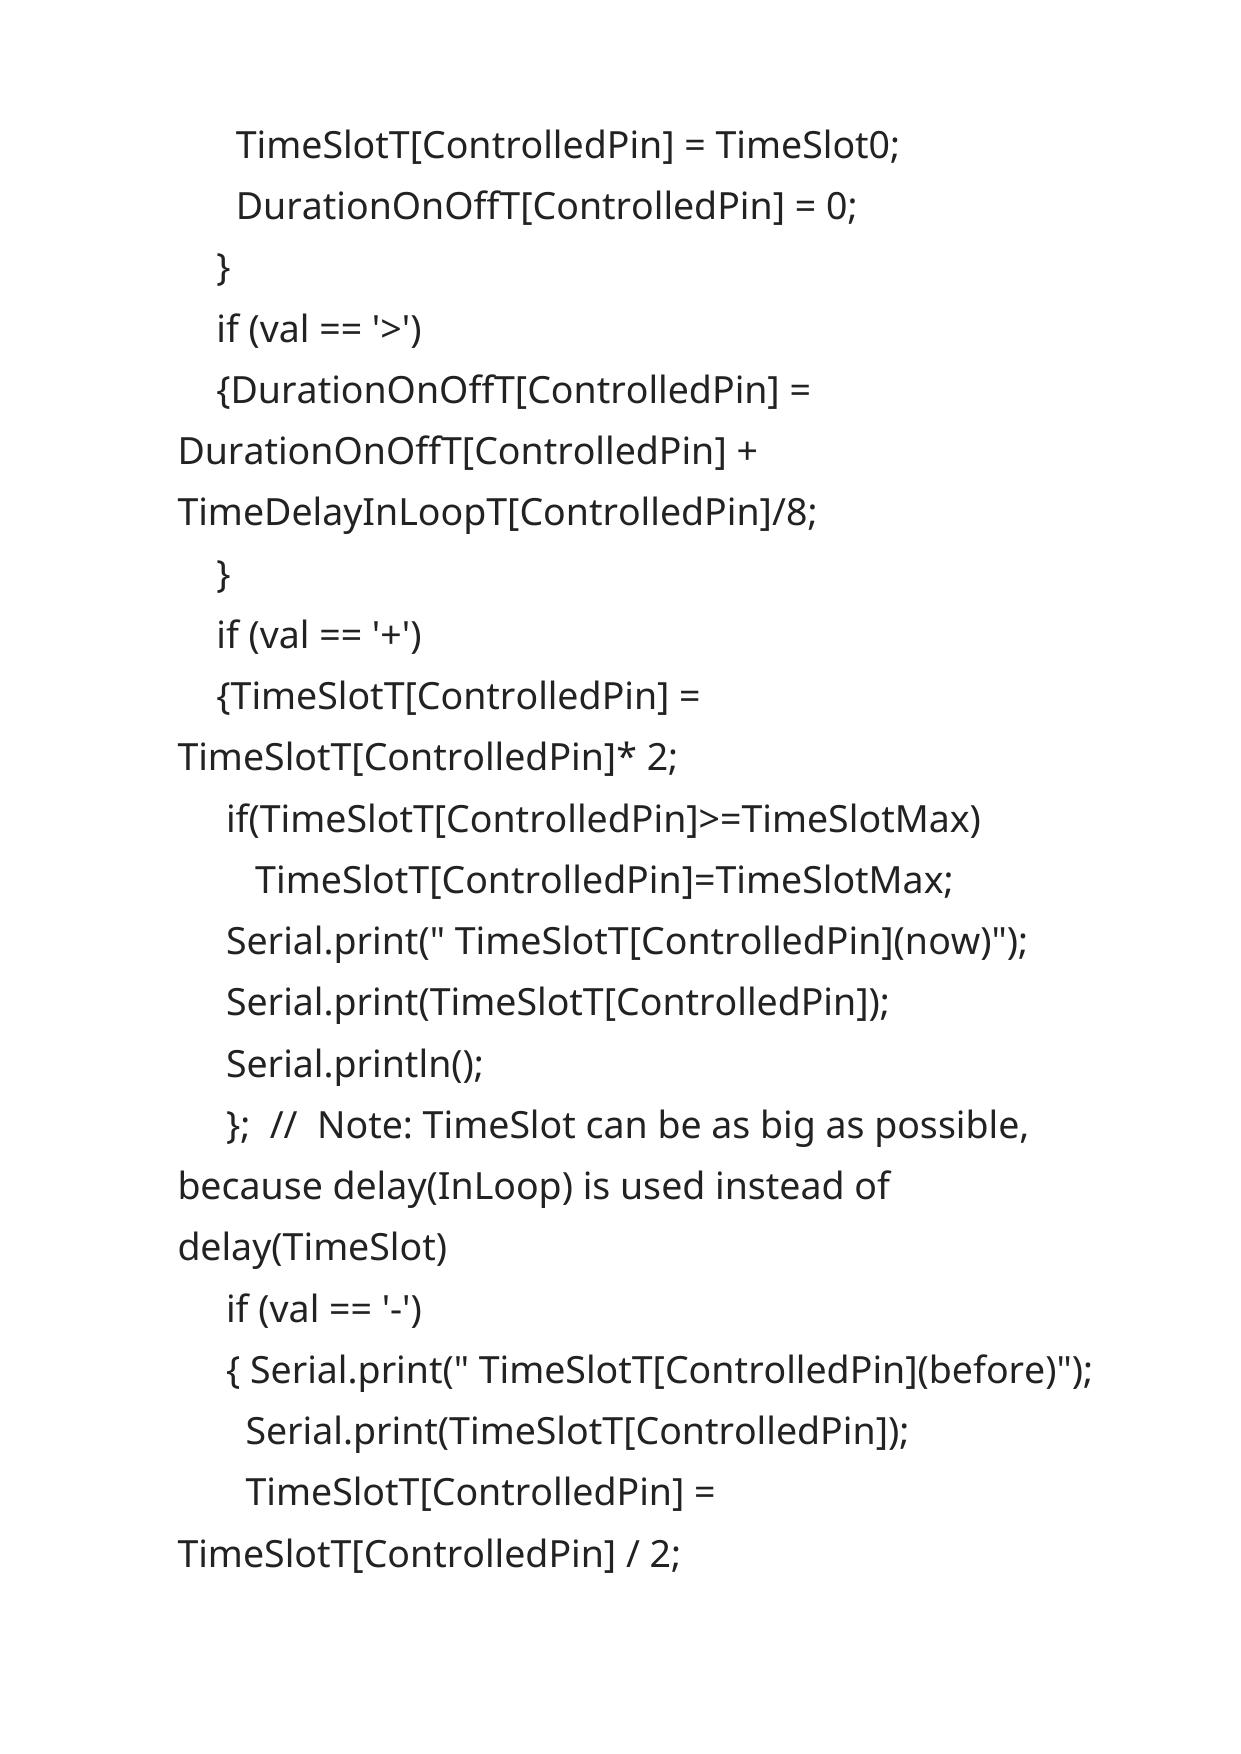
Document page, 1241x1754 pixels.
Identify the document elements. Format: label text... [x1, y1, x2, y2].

text if(TimeSlotT[ControlledPin]>=TimeSlotMax) [177, 792, 1152, 843]
text { Serial.print(" TimeSlotT[ControlledPin](before)"); [177, 1343, 1152, 1394]
text {TimeSlotT[ControlledPin] = TimeSlotT[ControlledPin]* 2; [177, 669, 1152, 782]
text if (val == '+') [177, 608, 1152, 659]
text {DurationOnOffT[ControlledPin] = DurationOnOffT[ControlledPin] + TimeDelayInLoopT[ControlledPin]/8; [177, 363, 1152, 537]
text TimeSlotT[ControlledPin] = TimeSlot0; [177, 118, 1152, 169]
text TimeSlotT[ControlledPin] = TimeSlotT[ControlledPin] / 2; [177, 1466, 1152, 1578]
text DurationOnOffT[ControlledPin] = 0; [177, 179, 1152, 230]
text Serial.print(" TimeSlotT[ControlledPin](now)"); [177, 914, 1152, 965]
text }; // Note: TimeSlot can be as big as possible, because delay(InLoop) is used instead of delay(TimeSlot) [177, 1098, 1152, 1272]
text if (val == '>') [177, 302, 1152, 353]
text TimeSlotT[ControlledPin]=TimeSlotMax; [177, 853, 1152, 904]
text } [177, 547, 1152, 598]
text } [177, 241, 1152, 292]
text Serial.println(); [177, 1037, 1152, 1088]
text Serial.print(TimeSlotT[ControlledPin]); [177, 1404, 1152, 1455]
text if (val == '-') [177, 1282, 1152, 1333]
text Serial.print(TimeSlotT[ControlledPin]); [177, 976, 1152, 1027]
